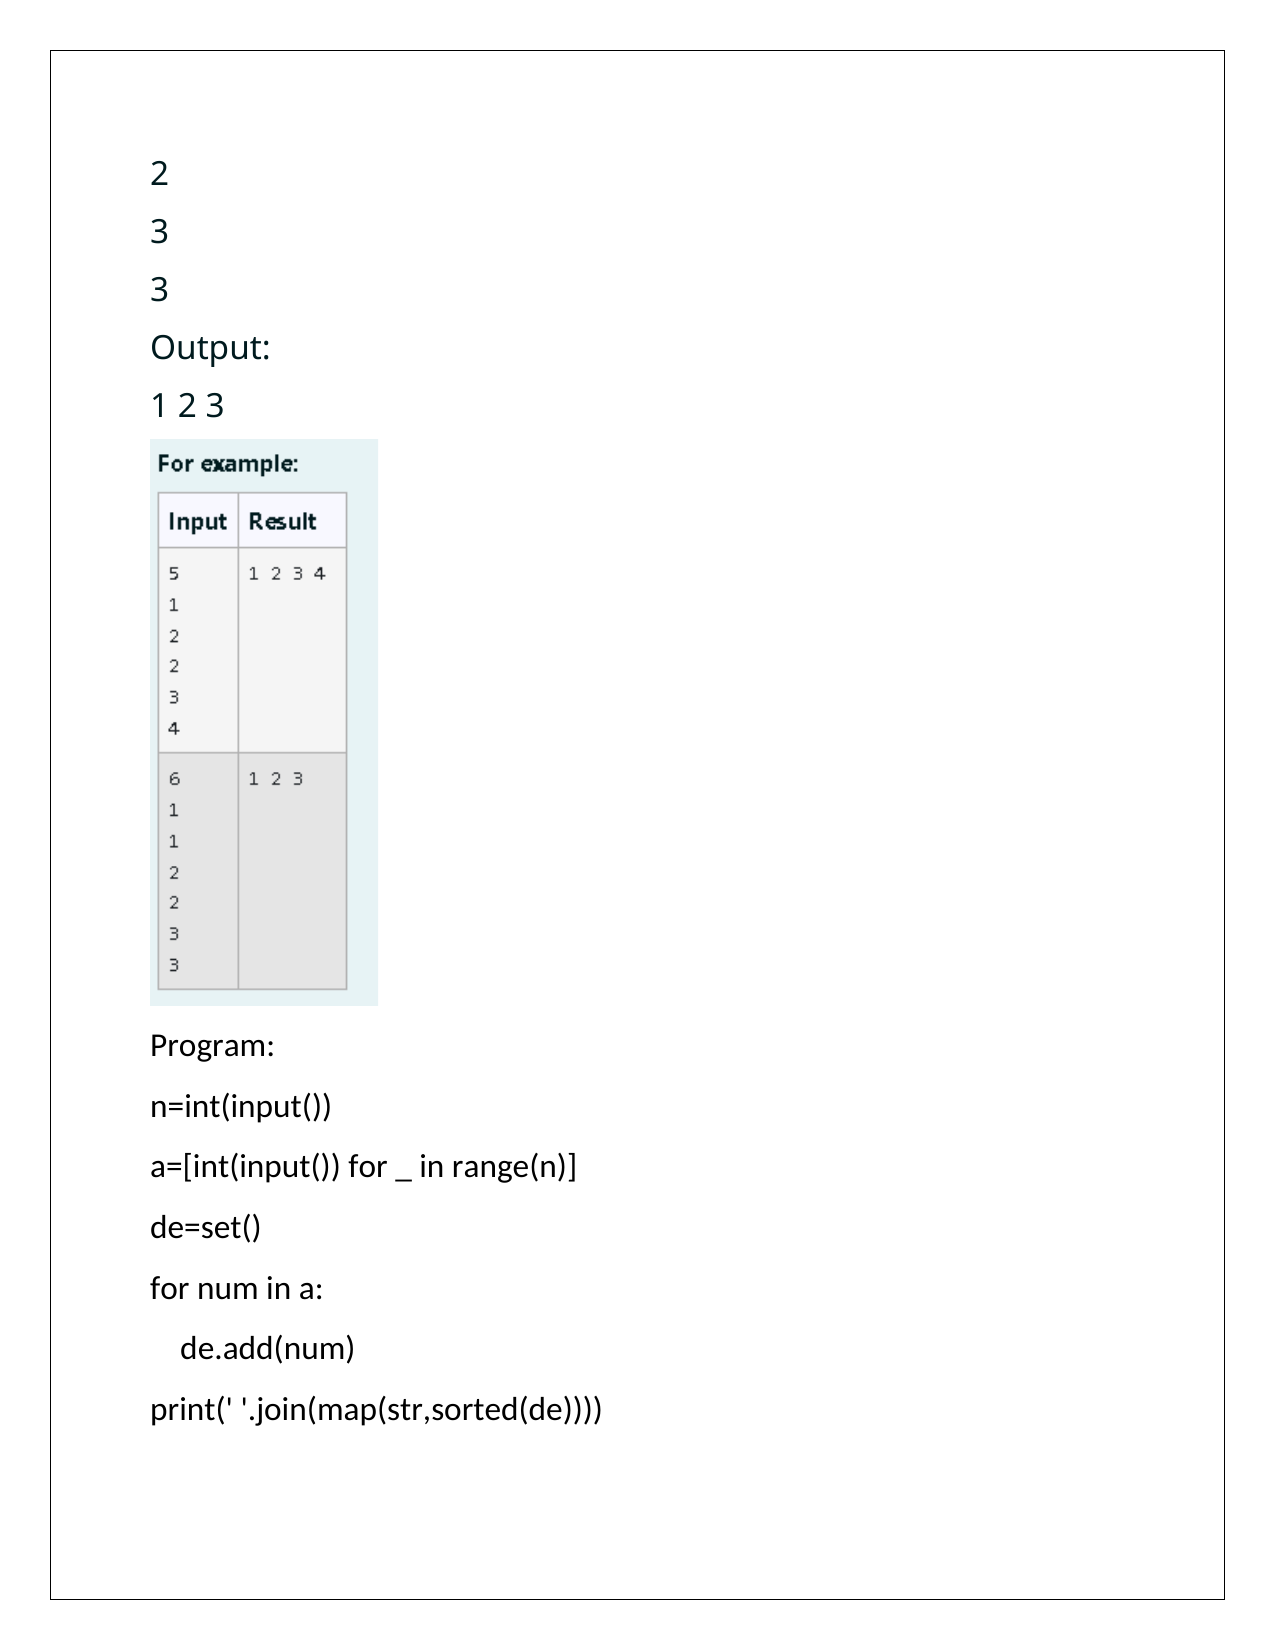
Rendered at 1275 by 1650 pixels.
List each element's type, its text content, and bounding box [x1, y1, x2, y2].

text 1 2 3 [150, 382, 1125, 427]
text 3 [150, 208, 1125, 253]
text Program: [150, 1024, 1125, 1065]
text 2 [150, 150, 1125, 195]
text Output: [150, 324, 1125, 369]
text de=set() [150, 1206, 1125, 1247]
text for num in a: [150, 1267, 1125, 1307]
text a=[int(input()) for _ in range(n)] [150, 1145, 1125, 1186]
text 3 [150, 266, 1125, 311]
text print(' '.join(map(str,sorted(de)))) [150, 1388, 1125, 1429]
picture [150, 439, 379, 1006]
text de.add(num) [150, 1327, 1125, 1368]
text n=int(input()) [150, 1085, 1125, 1126]
